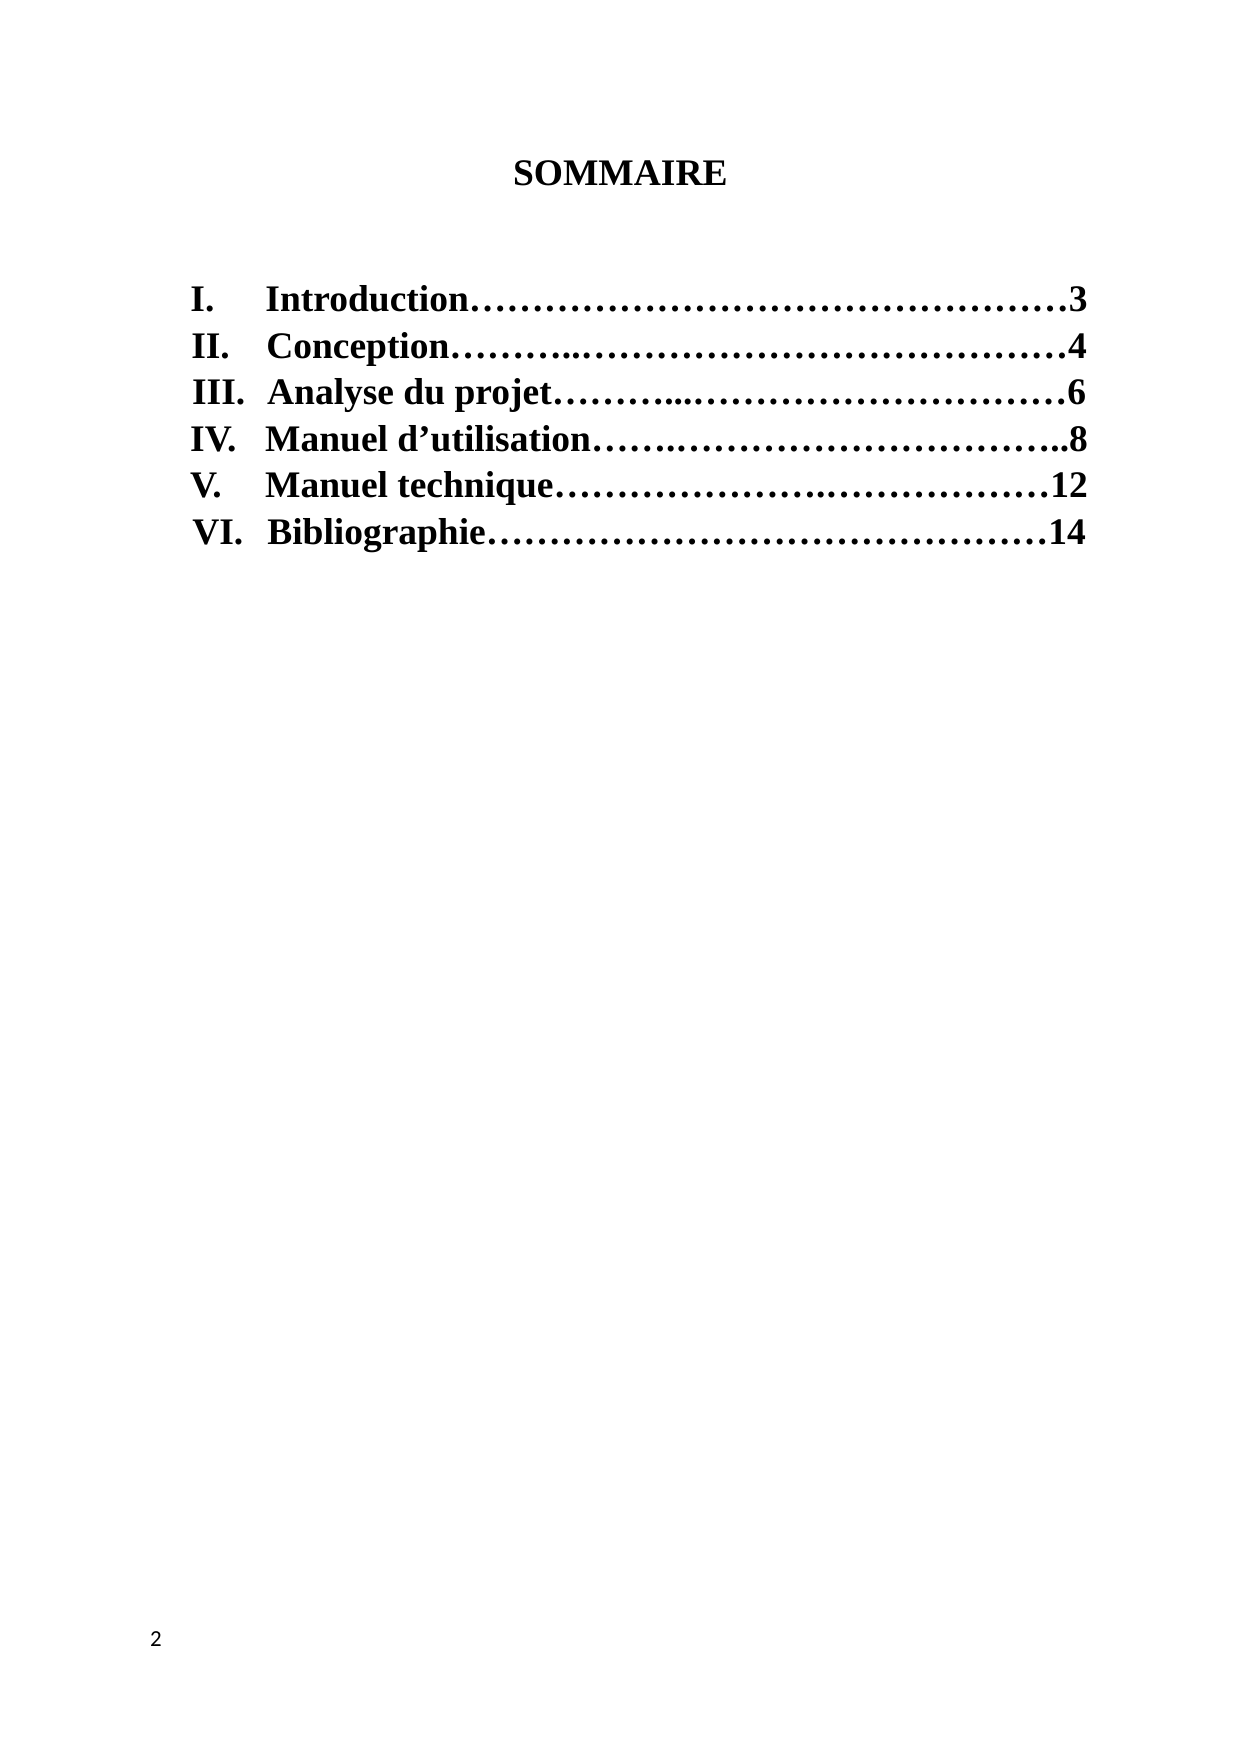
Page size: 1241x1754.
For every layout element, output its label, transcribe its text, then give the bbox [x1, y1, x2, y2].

list Manuel d’utilisation…….…………………………..8 [187, 416, 1090, 459]
list Manuel technique………………….………………12 [187, 463, 1090, 506]
list Analyse du projet………...…………………………6 [187, 369, 1090, 413]
text SOMMAIRE [150, 150, 1090, 193]
list Bibliographie………………………………………14 [187, 509, 1090, 552]
list Introduction…………………………………………3 [187, 276, 1090, 319]
list Conception………..…………………………………4 [187, 323, 1090, 366]
